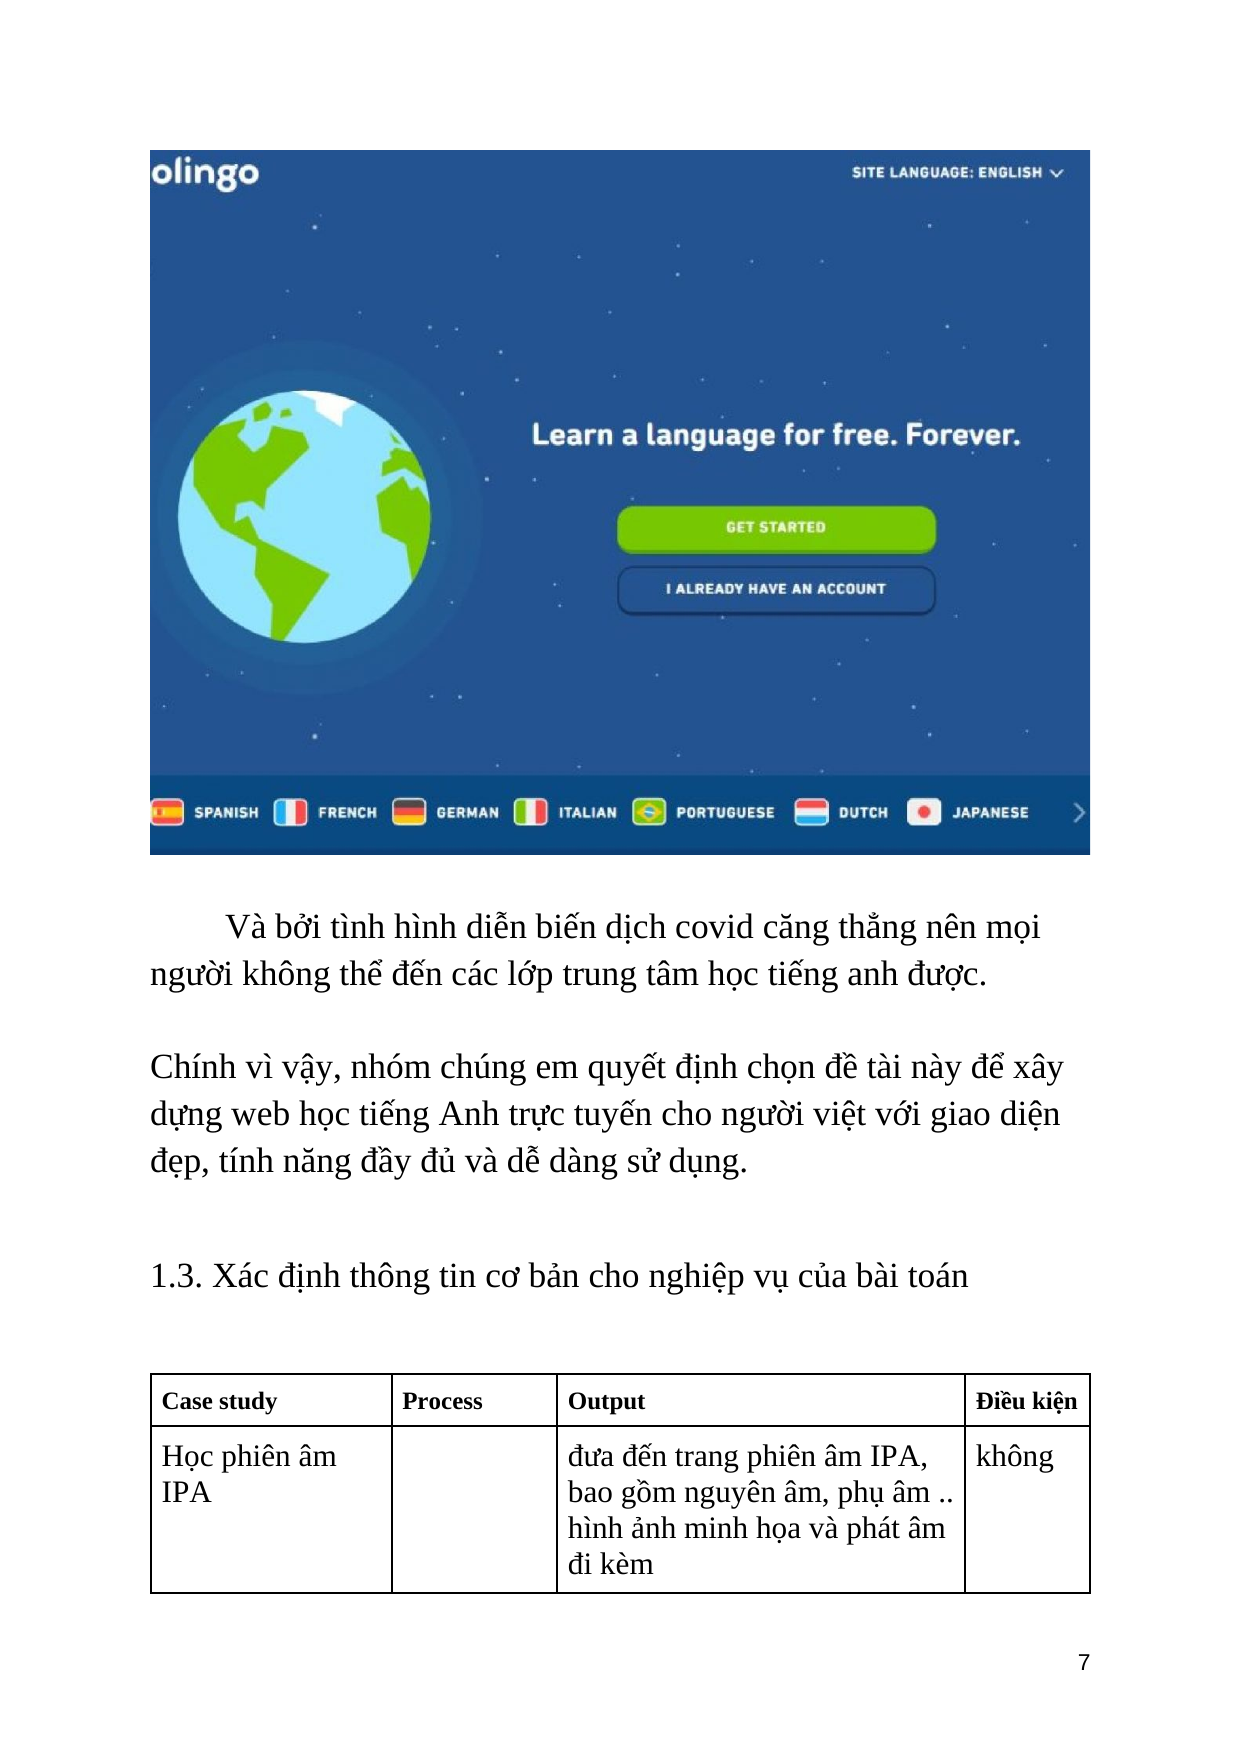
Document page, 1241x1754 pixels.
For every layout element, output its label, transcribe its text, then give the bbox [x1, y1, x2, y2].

table_cell Học phiên âm IPA [152, 1427, 391, 1592]
picture [150, 150, 1091, 855]
subtitle 1.3. Xác định thông tin cơ bản cho nghiệp vụ của bài toán [150, 1254, 1090, 1295]
table_cell không [966, 1427, 1089, 1592]
table_header Process [393, 1375, 556, 1425]
table_cell [393, 1427, 556, 1592]
table_header Output [558, 1375, 964, 1425]
text Và bởi tình hình diễn biến dịch covid căng thẳng nên mọi người không thể đến các lớp trung tâm học tiếng anh được. [150, 905, 1090, 993]
table_header Case study [152, 1375, 391, 1425]
table_header Điều kiện [966, 1375, 1089, 1425]
table_cell đưa đến trang phiên âm IPA, bao gồm nguyên âm, phụ âm .. hình ảnh minh họa và phát âm đi kèm [558, 1427, 964, 1592]
text Chính vì vậy, nhóm chúng em quyết định chọn đề tài này để xây dựng web học tiếng Anh trực tuyến cho người việt với giao diện đẹp, tính năng đầy đủ và dễ dàng sử dụng. [150, 1046, 1090, 1180]
